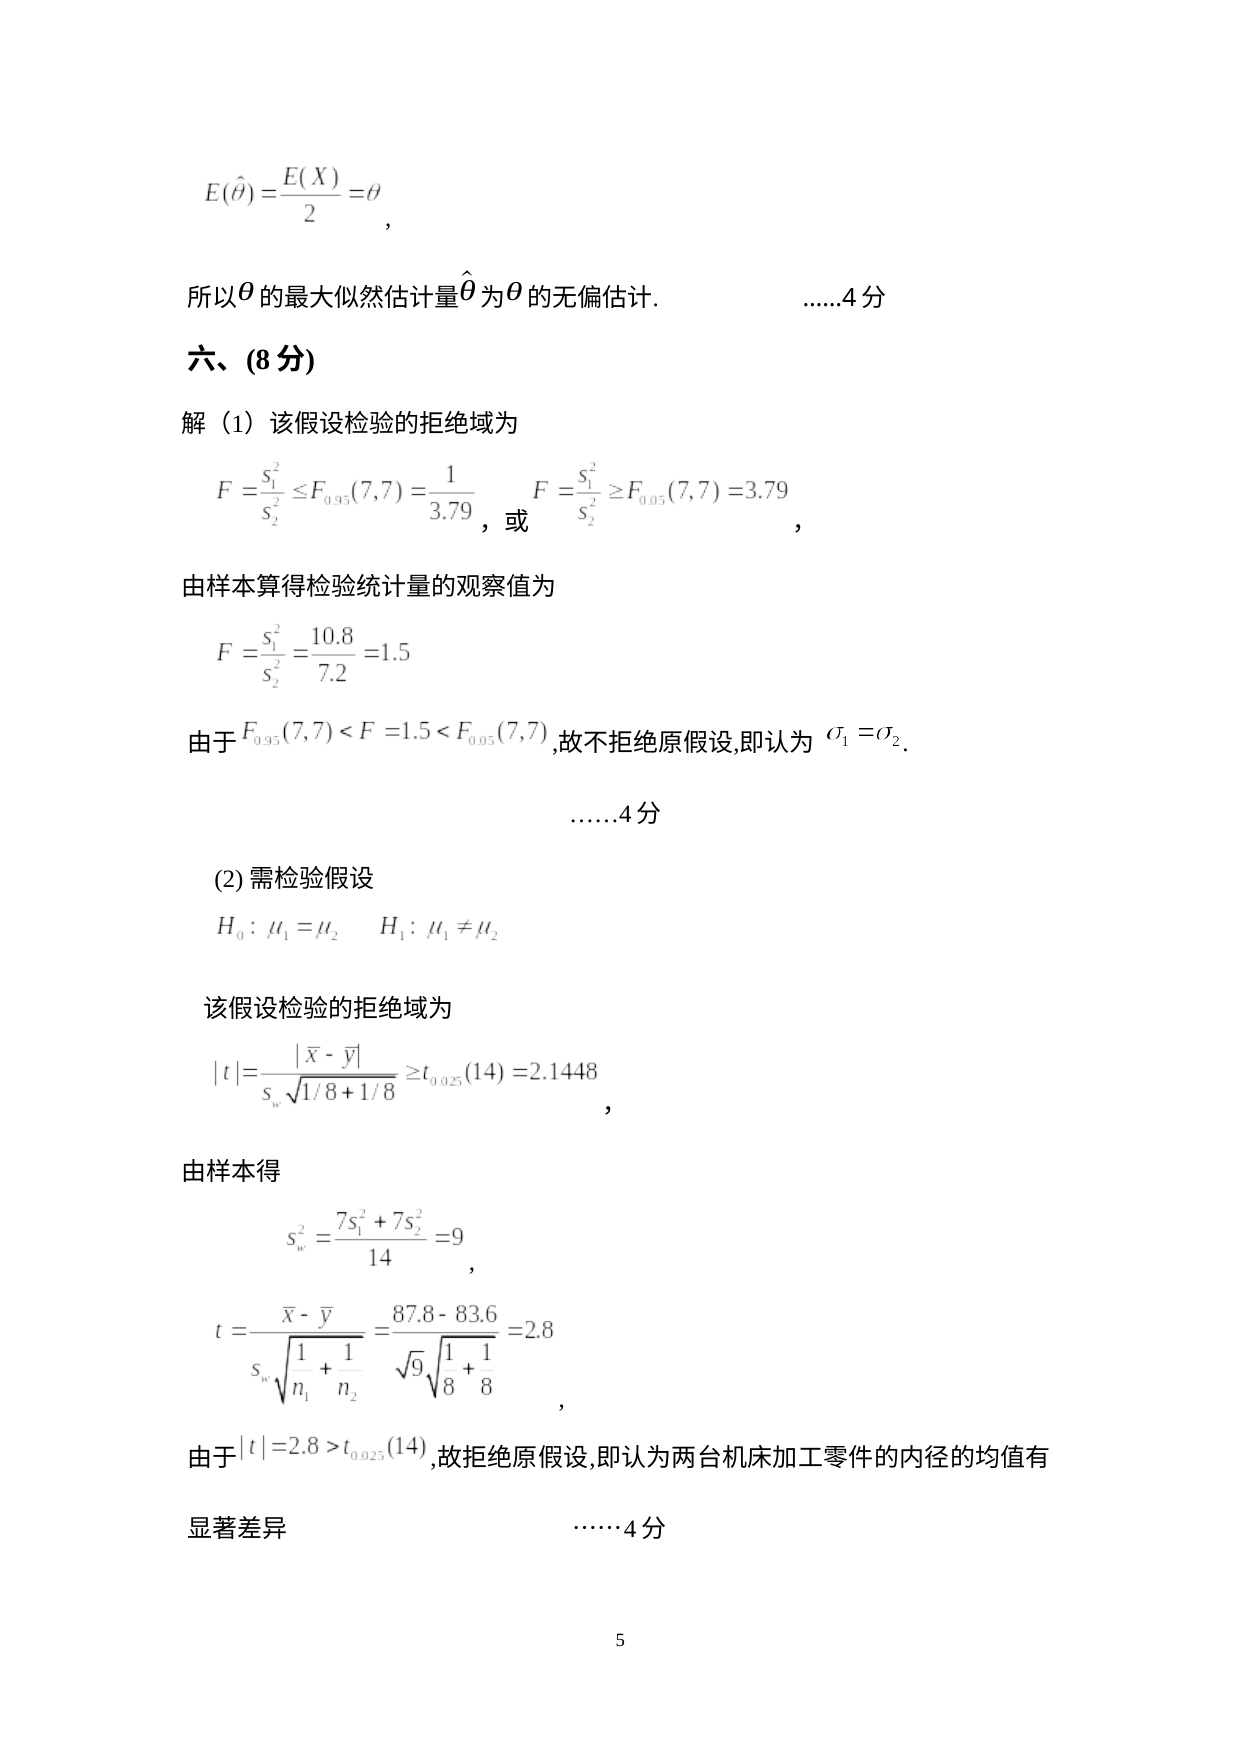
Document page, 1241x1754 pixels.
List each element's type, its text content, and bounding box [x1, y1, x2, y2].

text ，或， [181, 454, 1053, 552]
text (2) 需检验假设 [214, 844, 1053, 909]
text 六、(8分) [187, 324, 1053, 389]
text 该假设检验的拒绝域为 [203, 974, 1053, 1039]
text 由样本得 [181, 1137, 1053, 1202]
text 由于,故拒绝原假设,即认为两台机床加工零件的内径的均值有显著差异 ……4分 [187, 1429, 1053, 1559]
text 由样本算得检验统计量的观察值为 [181, 552, 1053, 617]
text 解（1）该假设检验的拒绝域为 [181, 389, 1053, 454]
text ， [181, 1039, 1053, 1137]
text , [181, 1299, 1053, 1429]
text 由于,故不拒绝原假设,即认为. [187, 714, 1053, 779]
text ……4分 [181, 779, 1053, 844]
text , [187, 162, 1053, 259]
text , [214, 1202, 1053, 1299]
text 所以的最大似然估计量为的无偏估计. ……4分 [187, 259, 1053, 324]
